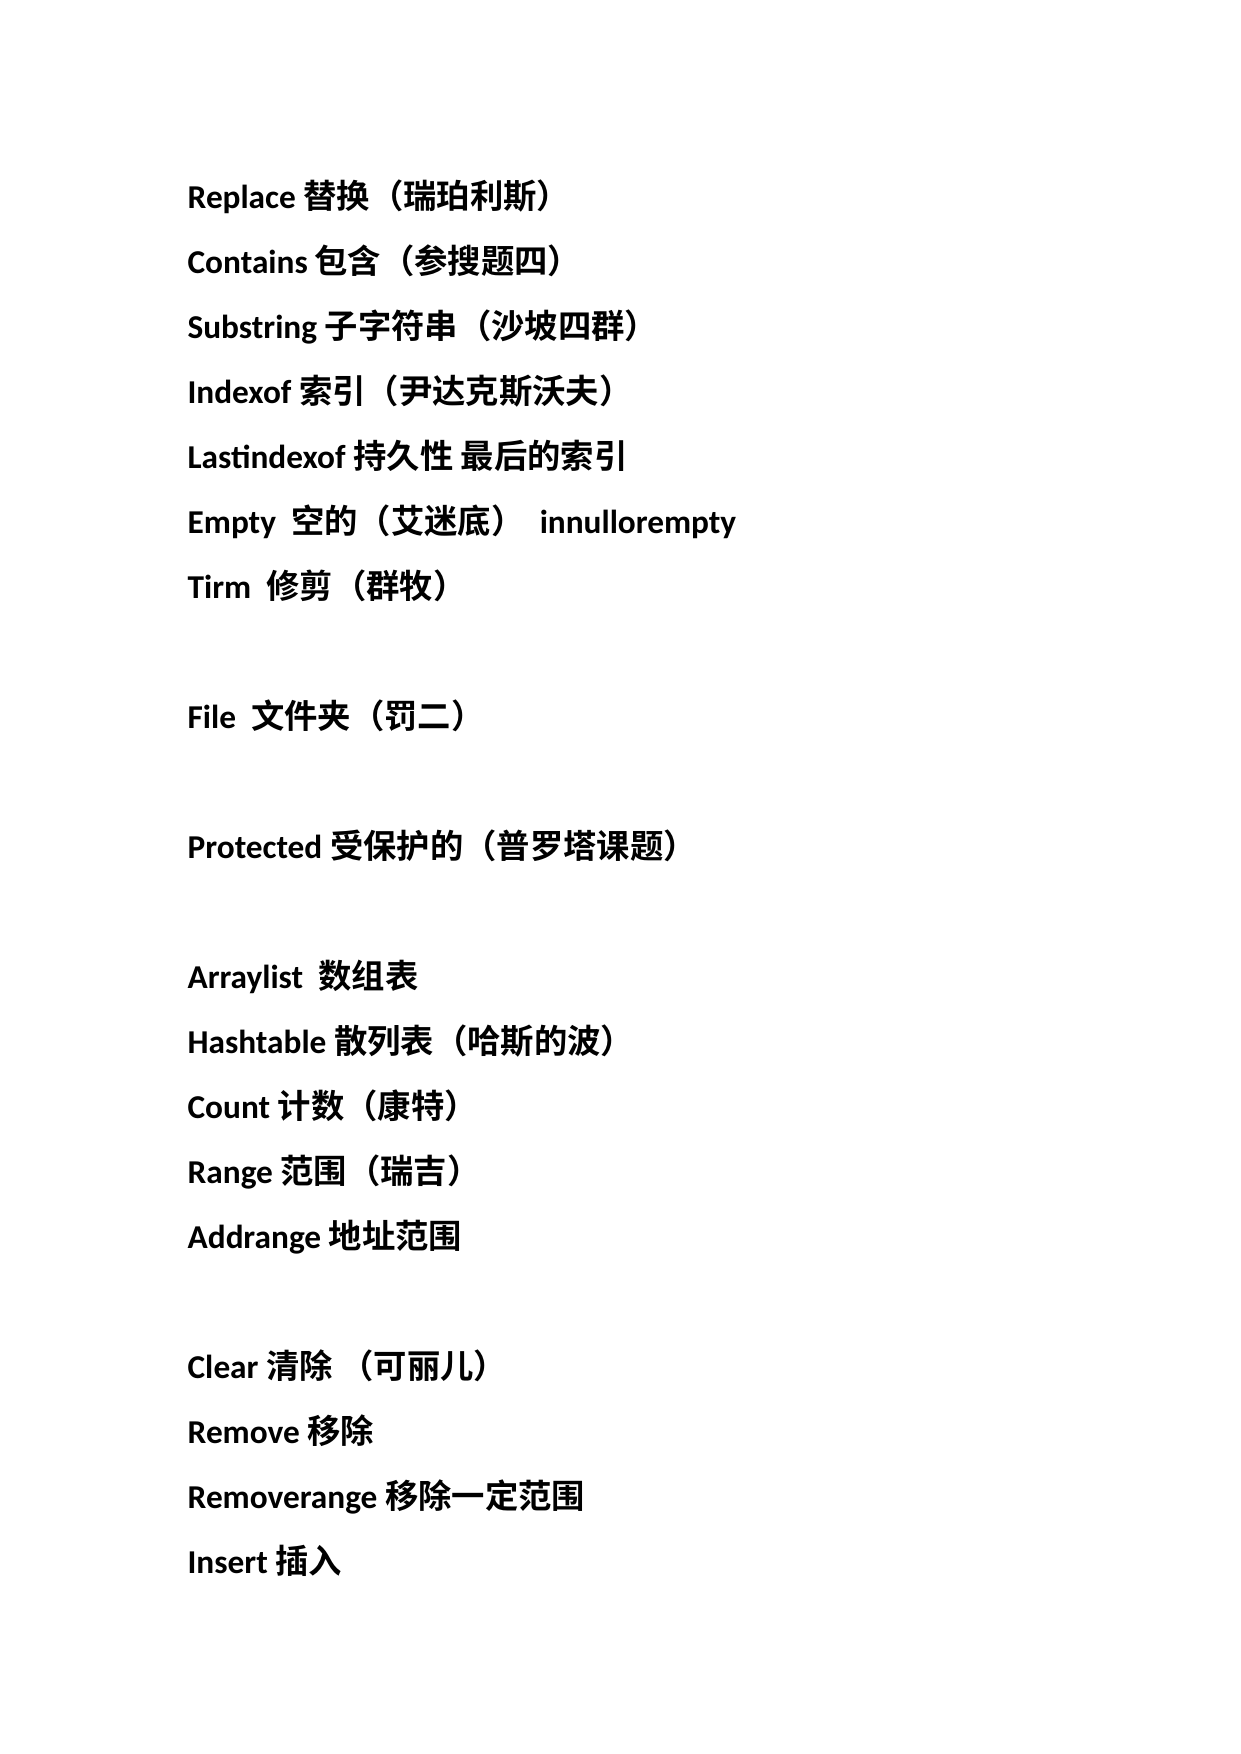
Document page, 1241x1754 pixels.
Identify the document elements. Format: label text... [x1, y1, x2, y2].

text Clear 清除 （可丽儿） [187, 1332, 1053, 1397]
text Remove 移除 [187, 1397, 1053, 1462]
text Removerange 移除一定范围 [187, 1462, 1053, 1527]
text Addrange 地址范围 [187, 1202, 1053, 1267]
text Tirm 修剪（群牧） [187, 552, 1053, 617]
text Contains包含（参搜题四） [187, 227, 1053, 292]
text Replace 替换（瑞珀利斯） [187, 162, 1053, 227]
text Range 范围（瑞吉） [187, 1137, 1053, 1202]
text Protected 受保护的（普罗塔课题） [187, 812, 1053, 877]
text Arraylist 数组表 [187, 942, 1053, 1007]
text File 文件夹（罚二） [187, 682, 1053, 747]
text Count 计数（康特） [187, 1072, 1053, 1137]
text Indexof 索引（尹达克斯沃夫） [187, 357, 1053, 422]
text Substring 子字符串（沙坡四群） [187, 292, 1053, 357]
text Empty 空的（艾迷底） innullorempty [187, 487, 1053, 552]
text Lastindexof 持久性 最后的索引 [187, 422, 1053, 487]
text Hashtable 散列表（哈斯的波） [187, 1007, 1053, 1072]
text Insert 插入 [187, 1527, 1053, 1592]
